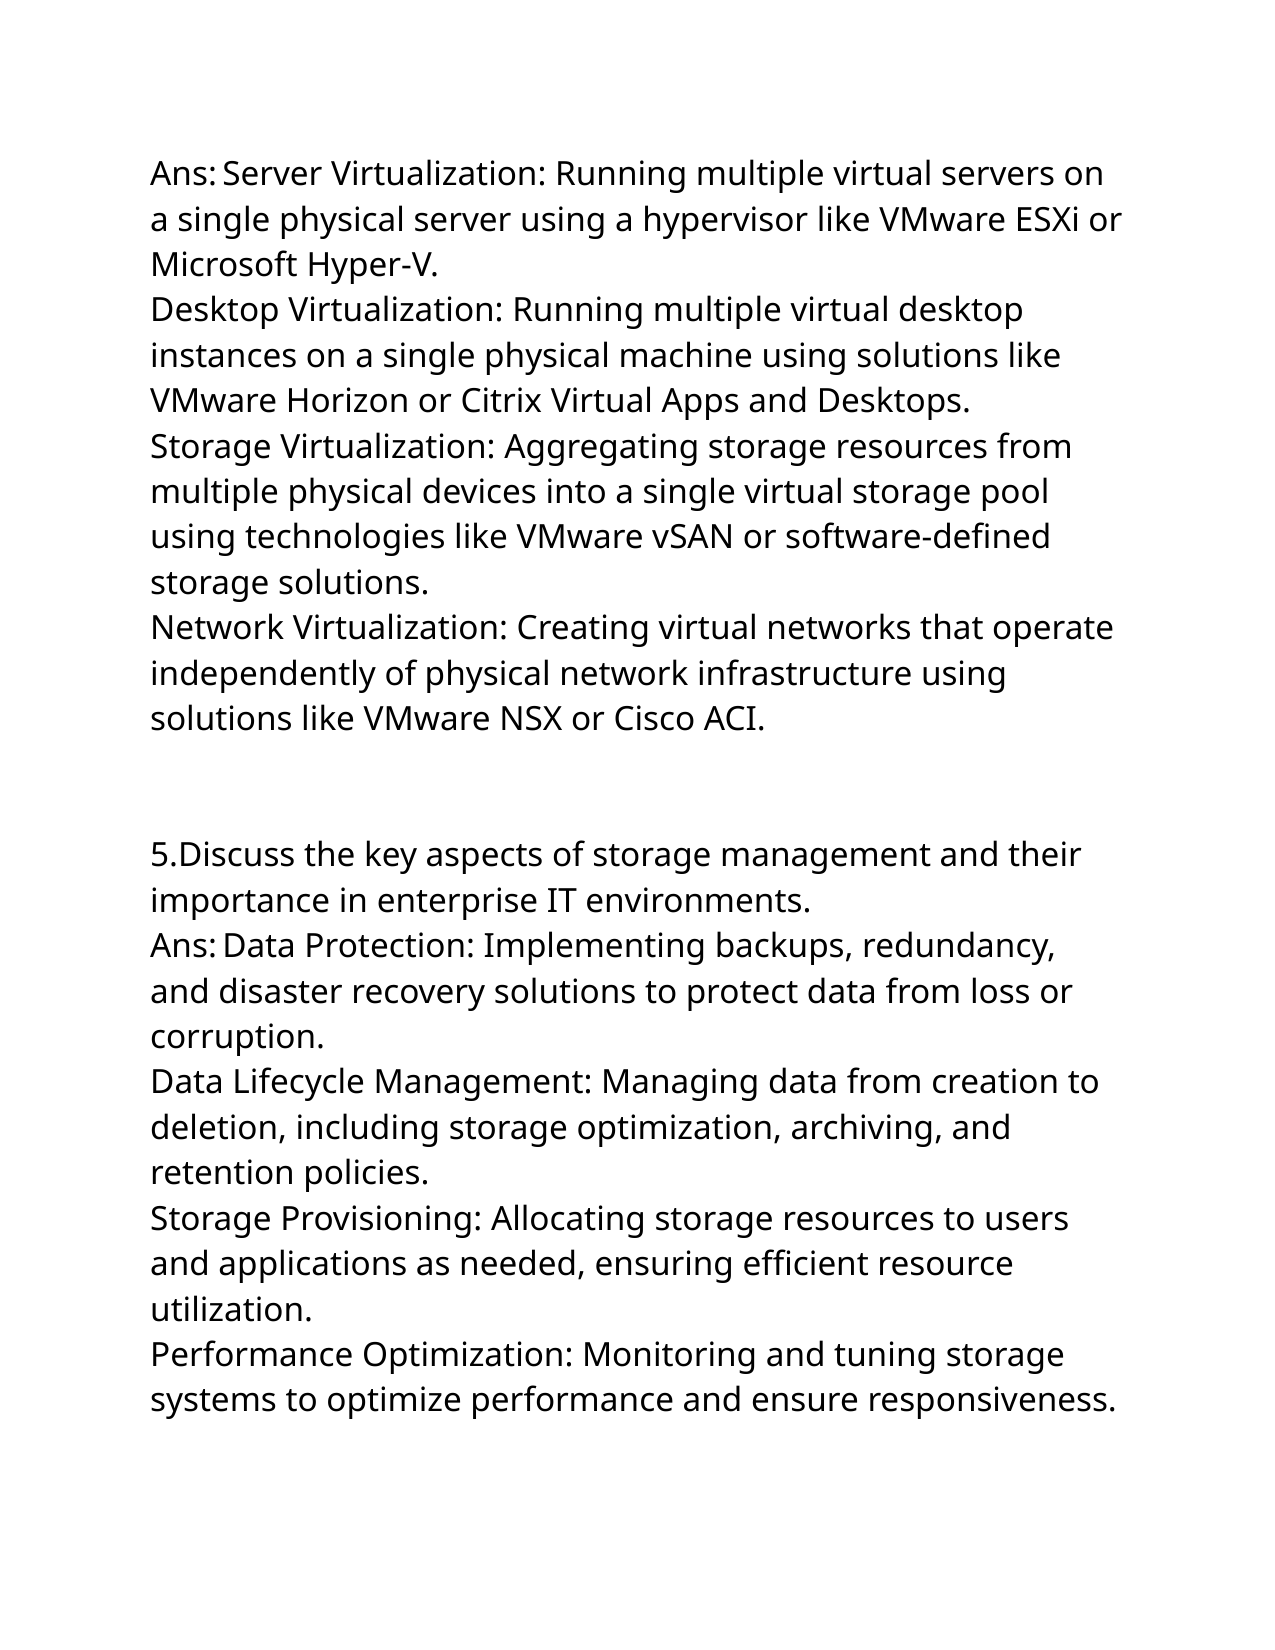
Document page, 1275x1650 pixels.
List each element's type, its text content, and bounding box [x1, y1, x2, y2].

text Desktop Virtualization: Running multiple virtual desktop instances on a single physical machine using solutions like VMware Horizon or Citrix Virtual Apps and Desktops. [150, 286, 1125, 422]
text Ans: Server Virtualization: Running multiple virtual servers on a single physical server using a hypervisor like VMware ESXi or Microsoft Hyper-V. [150, 150, 1125, 286]
text 5.Discuss the key aspects of storage management and their importance in enterprise IT environments. [150, 831, 1125, 922]
text Storage Virtualization: Aggregating storage resources from multiple physical devices into a single virtual storage pool using technologies like VMware vSAN or software-defined storage solutions. [150, 422, 1125, 604]
text Ans: Data Protection: Implementing backups, redundancy, and disaster recovery solutions to protect data from loss or corruption. [150, 922, 1125, 1058]
text Network Virtualization: Creating virtual networks that operate independently of physical network infrastructure using solutions like VMware NSX or Cisco ACI. [150, 604, 1125, 740]
text Performance Optimization: Monitoring and tuning storage systems to optimize performance and ensure responsiveness. [150, 1331, 1125, 1422]
text Data Lifecycle Management: Managing data from creation to deletion, including storage optimization, archiving, and retention policies. [150, 1058, 1125, 1194]
text Storage Provisioning: Allocating storage resources to users and applications as needed, ensuring efficient resource utilization. [150, 1194, 1125, 1331]
